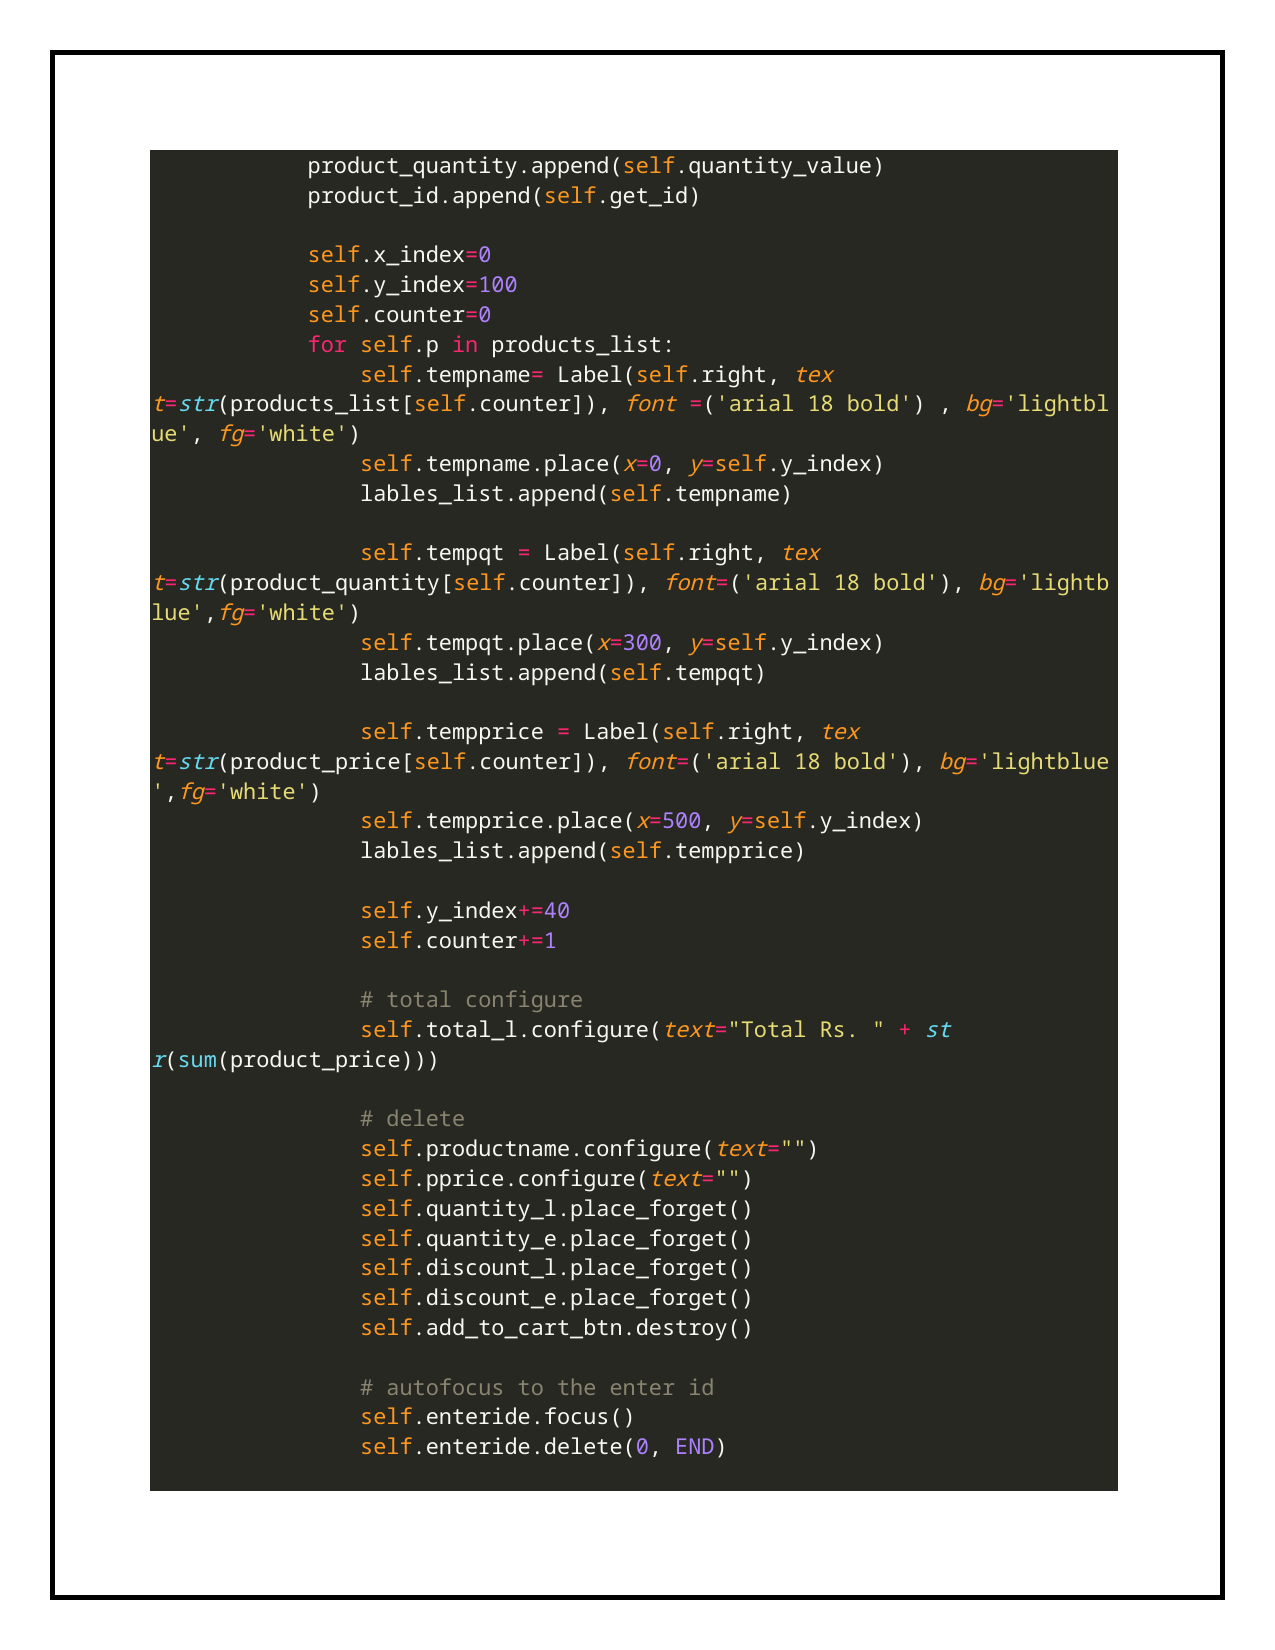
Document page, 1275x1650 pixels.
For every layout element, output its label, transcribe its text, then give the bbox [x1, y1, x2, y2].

text self.enteride.focus() [150, 1401, 1118, 1431]
text # autofocus to the enter id [150, 1371, 1118, 1401]
text self.discount_e.place_forget() [150, 1282, 1118, 1312]
text # delete [150, 1103, 1118, 1133]
text product_quantity.append(self.quantity_value) [150, 150, 1118, 180]
text lables_list.append(self.tempqt) [150, 656, 1118, 686]
text lables_list.append(self.tempname) [150, 478, 1118, 507]
text self.total_l.configure(text="Total Rs. " + str(sum(product_price))) [150, 1014, 1118, 1073]
text for self.p in products_list: [150, 329, 1118, 358]
text self.enteride.delete(0, END) [150, 1431, 1118, 1461]
text lables_list.append(self.tempprice) [150, 835, 1118, 865]
text self.tempprice.place(x=500, y=self.y_index) [150, 805, 1118, 835]
text self.counter=0 [150, 299, 1118, 329]
text self.x_index=0 [150, 239, 1118, 269]
text self.tempname.place(x=0, y=self.y_index) [150, 448, 1118, 478]
text self.y_index+=40 [150, 895, 1118, 924]
text self.tempprice = Label(self.right, text=str(product_price[self.counter]), font=('arial 18 bold'), bg='lightblue',fg='white') [150, 716, 1118, 805]
text self.tempname= Label(self.right, text=str(products_list[self.counter]), font =('arial 18 bold') , bg='lightblue', fg='white') [150, 358, 1118, 448]
text self.discount_l.place_forget() [150, 1252, 1118, 1282]
text self.y_index=100 [150, 269, 1118, 299]
text self.add_to_cart_btn.destroy() [150, 1312, 1118, 1342]
text product_id.append(self.get_id) [150, 180, 1118, 209]
text # total configure [150, 984, 1118, 1014]
text self.tempqt.place(x=300, y=self.y_index) [150, 627, 1118, 656]
text self.quantity_e.place_forget() [150, 1222, 1118, 1252]
text self.pprice.configure(text="") [150, 1163, 1118, 1193]
text self.counter+=1 [150, 924, 1118, 954]
text self.productname.configure(text="") [150, 1133, 1118, 1163]
text self.quantity_l.place_forget() [150, 1193, 1118, 1222]
text self.tempqt = Label(self.right, text=str(product_quantity[self.counter]), font=('arial 18 bold'), bg='lightblue',fg='white') [150, 537, 1118, 627]
